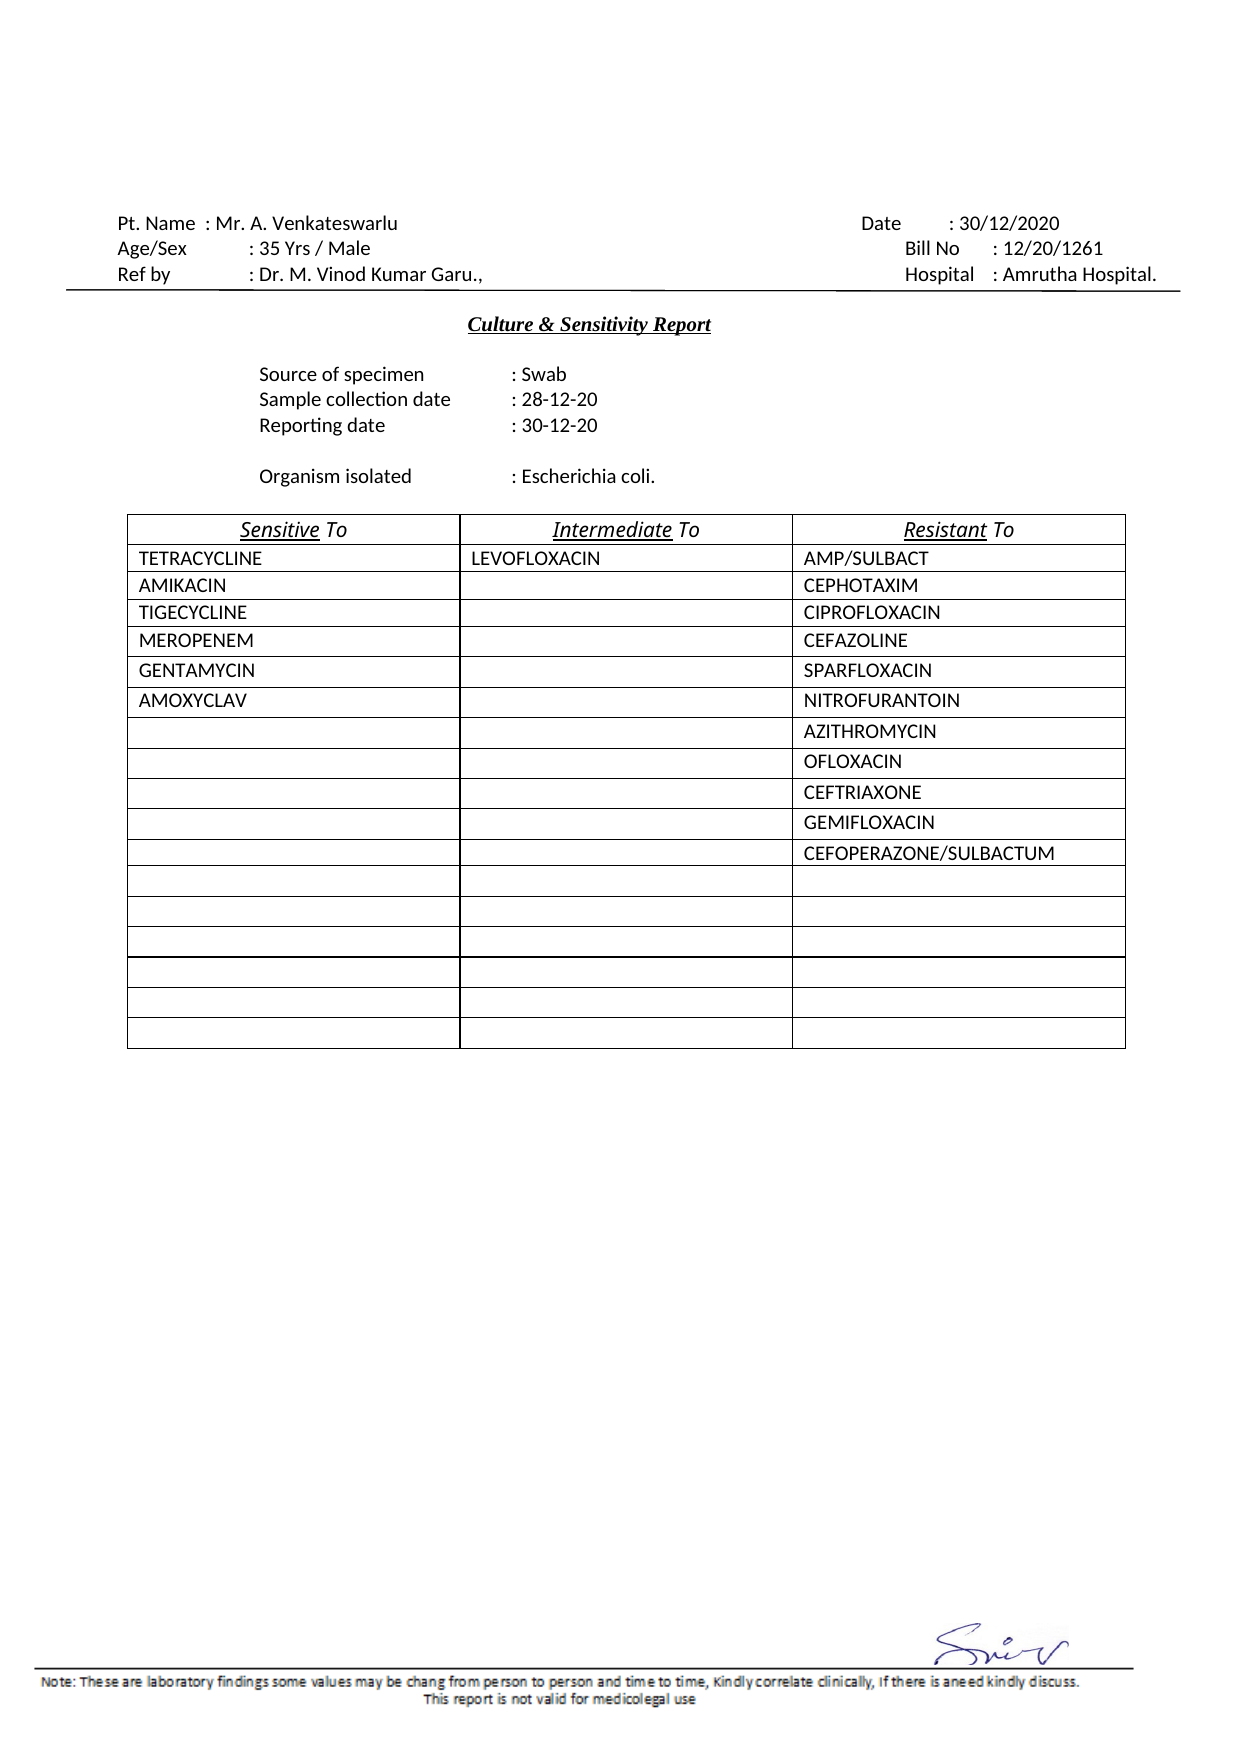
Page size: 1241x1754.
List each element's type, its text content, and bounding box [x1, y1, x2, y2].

text Pt. Name : Mr. A. Venkateswarlu Date : 30/12/2020 [74, 210, 1210, 235]
table_cell [793, 1018, 1125, 1048]
table_cell [461, 749, 792, 778]
table_cell [461, 840, 792, 865]
table_cell CEFAZOLINE [793, 627, 1125, 656]
table_cell [793, 927, 1125, 956]
table_cell CEPHOTAXIM [793, 572, 1125, 598]
picture [30, 1623, 1137, 1709]
table_cell [461, 627, 792, 656]
table_cell TIGECYCLINE [128, 600, 459, 626]
table_cell [128, 897, 459, 926]
table_cell [461, 657, 792, 687]
table_cell [461, 809, 792, 839]
table_cell [461, 600, 792, 626]
table_cell NITROFURANTOIN [793, 688, 1125, 717]
table_header Sensitive To [128, 515, 459, 544]
table_cell CEFTRIAXONE [793, 779, 1125, 808]
table_cell [128, 866, 459, 896]
table_cell [793, 897, 1125, 926]
table_cell LEVOFLOXACIN [461, 545, 792, 571]
table_cell AZITHROMYCIN [793, 718, 1125, 747]
table_cell [461, 779, 792, 808]
table_cell [461, 927, 792, 956]
table_cell TETRACYCLINE [128, 545, 459, 571]
table_cell [793, 958, 1125, 987]
table_header Resistant To [793, 515, 1125, 544]
table_cell AMIKACIN [128, 572, 459, 598]
table_cell AMP/SULBACT [793, 545, 1125, 571]
text Reporting date : 30-12-20 [259, 412, 1210, 437]
table_cell [461, 988, 792, 1017]
table_header Intermediate To [461, 515, 792, 544]
table_cell [461, 572, 792, 598]
table_cell [128, 988, 459, 1017]
text Source of specimen : Swab [259, 361, 1210, 387]
table_cell [128, 718, 459, 747]
table_cell [128, 779, 459, 808]
table_cell [461, 718, 792, 747]
table_cell MEROPENEM [128, 627, 459, 656]
text Culture & Sensitivity Report [424, 312, 1210, 336]
table_cell [461, 688, 792, 717]
table_cell [461, 958, 792, 987]
table_cell GEMIFLOXACIN [793, 809, 1125, 839]
table_cell [128, 958, 459, 987]
table_cell [461, 897, 792, 926]
table_cell CEFOPERAZONE/SULBACTUM [793, 840, 1125, 865]
table_cell [128, 1018, 459, 1048]
text Age/Sex : 35 Yrs / Male Bill No : 12/20/1261 [74, 235, 1210, 261]
table_cell [793, 988, 1125, 1017]
text Sample collection date : 28-12-20 [259, 387, 1210, 412]
table_cell OFLOXACIN [793, 749, 1125, 778]
table_cell GENTAMYCIN [128, 657, 459, 687]
table_cell [461, 1018, 792, 1048]
table_cell SPARFLOXACIN [793, 657, 1125, 687]
table_cell [128, 749, 459, 778]
text Ref by : Dr. M. Vinod Kumar Garu., Hospital : Amrutha Hospital. [74, 261, 1210, 286]
table_cell [128, 927, 459, 956]
table_cell AMOXYCLAV [128, 688, 459, 717]
table_cell [128, 809, 459, 839]
text Organism isolated : Escherichia coli. [259, 463, 1210, 488]
table_cell CIPROFLOXACIN [793, 600, 1125, 626]
table_cell [128, 840, 459, 865]
table_cell [461, 866, 792, 896]
table_cell [793, 866, 1125, 896]
